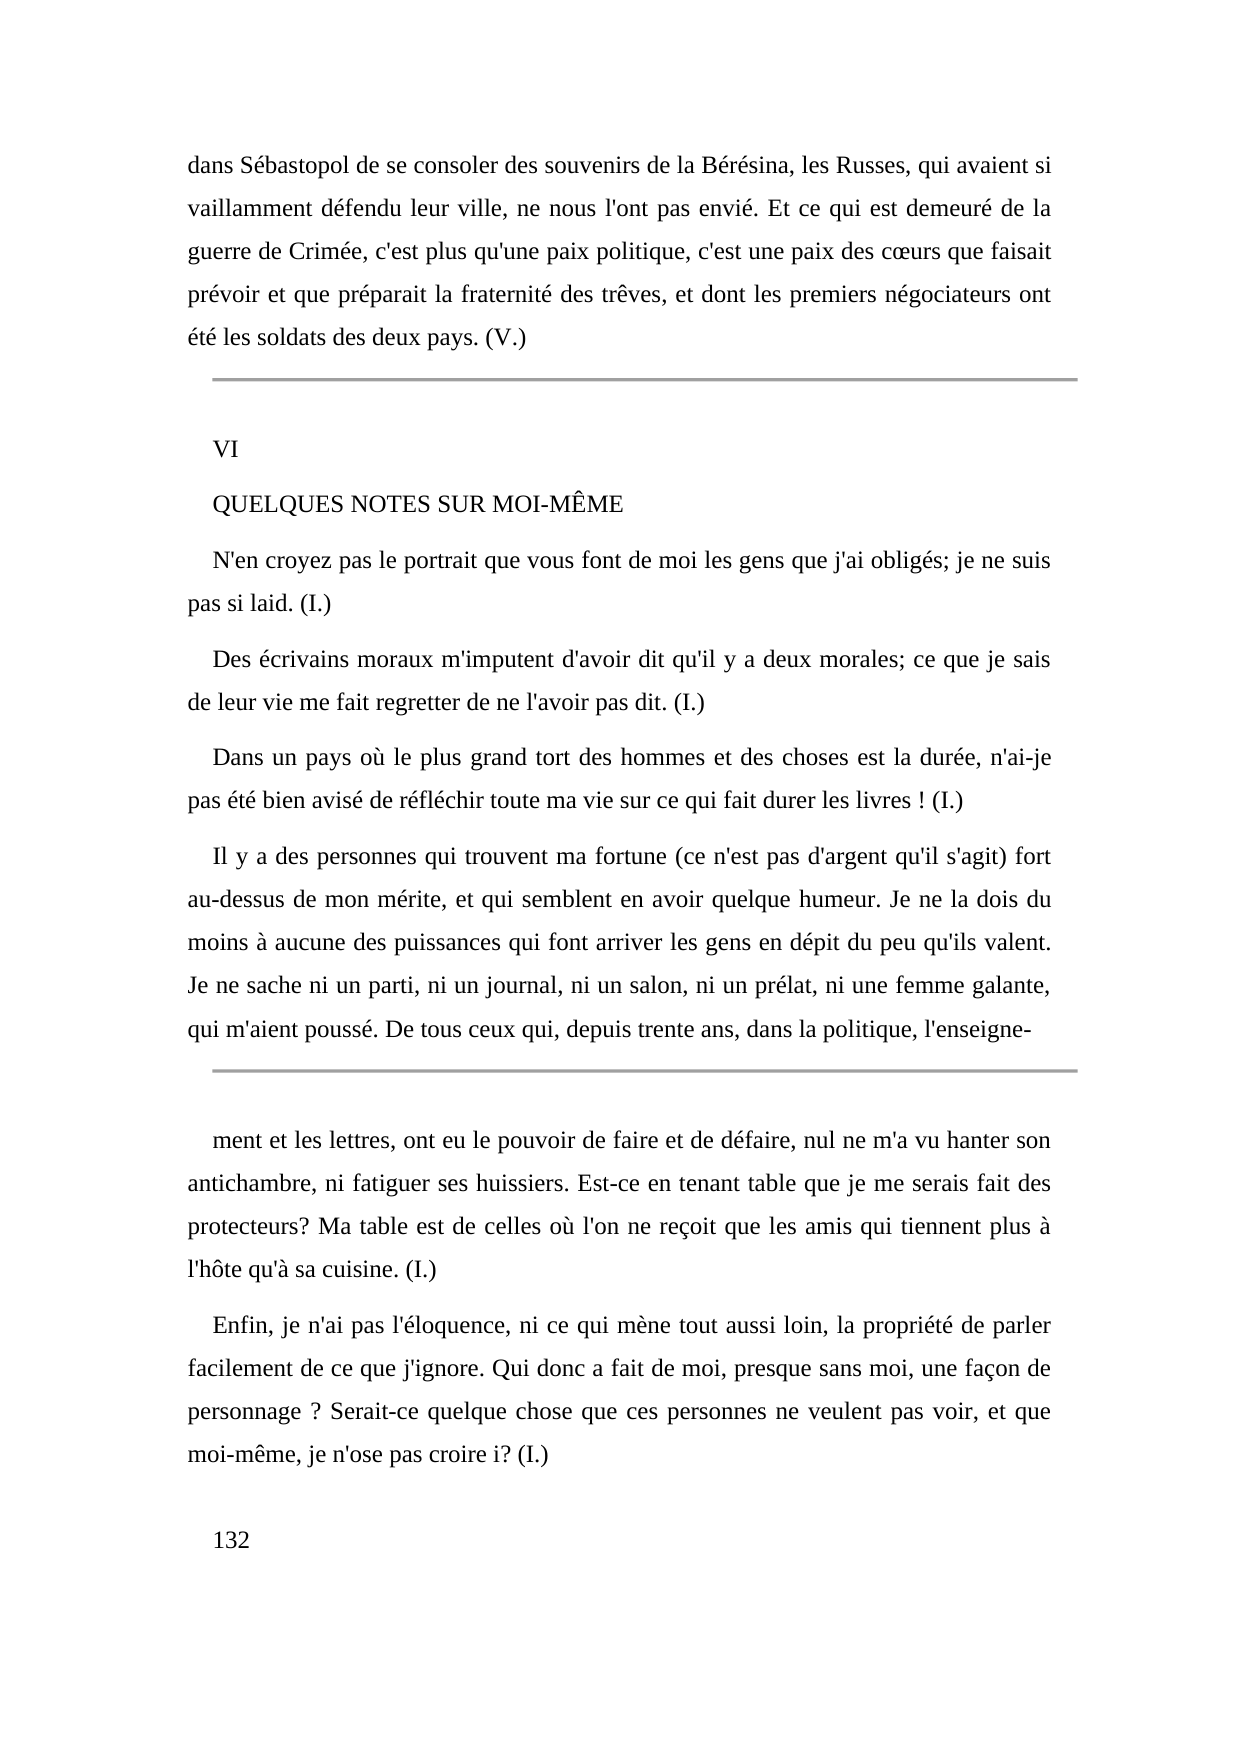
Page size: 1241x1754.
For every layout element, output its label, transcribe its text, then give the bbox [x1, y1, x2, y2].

text N'en croyez pas le portrait que vous font de moi les gens que j'ai obligés; je ne suis pas si laid. (I.) [187, 545, 1053, 617]
text Des écrivains moraux m'imputent d'avoir dit qu'il y a deux morales; ce que je sais de leur vie me fait regretter de ne l'avoir pas dit. (I.) [187, 644, 1053, 716]
text VI [187, 434, 1053, 462]
text Dans un pays où le plus grand tort des hommes et des choses est la durée, n'ai-je pas été bien avisé de réfléchir toute ma vie sur ce qui fait durer les livres ! (I.) [187, 742, 1053, 814]
text Enfin, je n'ai pas l'éloquence, ni ce qui mène tout aussi loin, la propriété de parler facilement de ce que j'ignore. Qui donc a fait de moi, presque sans moi, une façon de personnage ? Serait-ce quelque chose que ces personnes ne veulent pas voir, et que moi-même, je n'ose pas croire i? (I.) [187, 1310, 1053, 1468]
text Il y a des personnes qui trouvent ma fortune (ce n'est pas d'argent qu'il s'agit) fort au-dessus de mon mérite, et qui semblent en avoir quelque humeur. Je ne la dois du moins à aucune des puissances qui font arriver les gens en dépit du peu qu'ils valent. Je ne sache ni un parti, ni un journal, ni un salon, ni un prélat, ni une femme galante, qui m'aient poussé. De tous ceux qui, depuis trente ans, dans la politique, l'enseigne- [187, 841, 1053, 1042]
text QUELQUES NOTES SUR MOI-MÊME [187, 489, 1053, 518]
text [187, 150, 1053, 351]
text ment et les lettres, ont eu le pouvoir de faire et de défaire, nul ne m'a vu hanter son antichambre, ni fatiguer ses huissiers. Est-ce en tenant table que je me serais fait des protecteurs? Ma table est de celles où l'on ne reçoit que les amis qui tiennent plus à l'hôte qu'à sa cuisine. (I.) [187, 1125, 1053, 1283]
